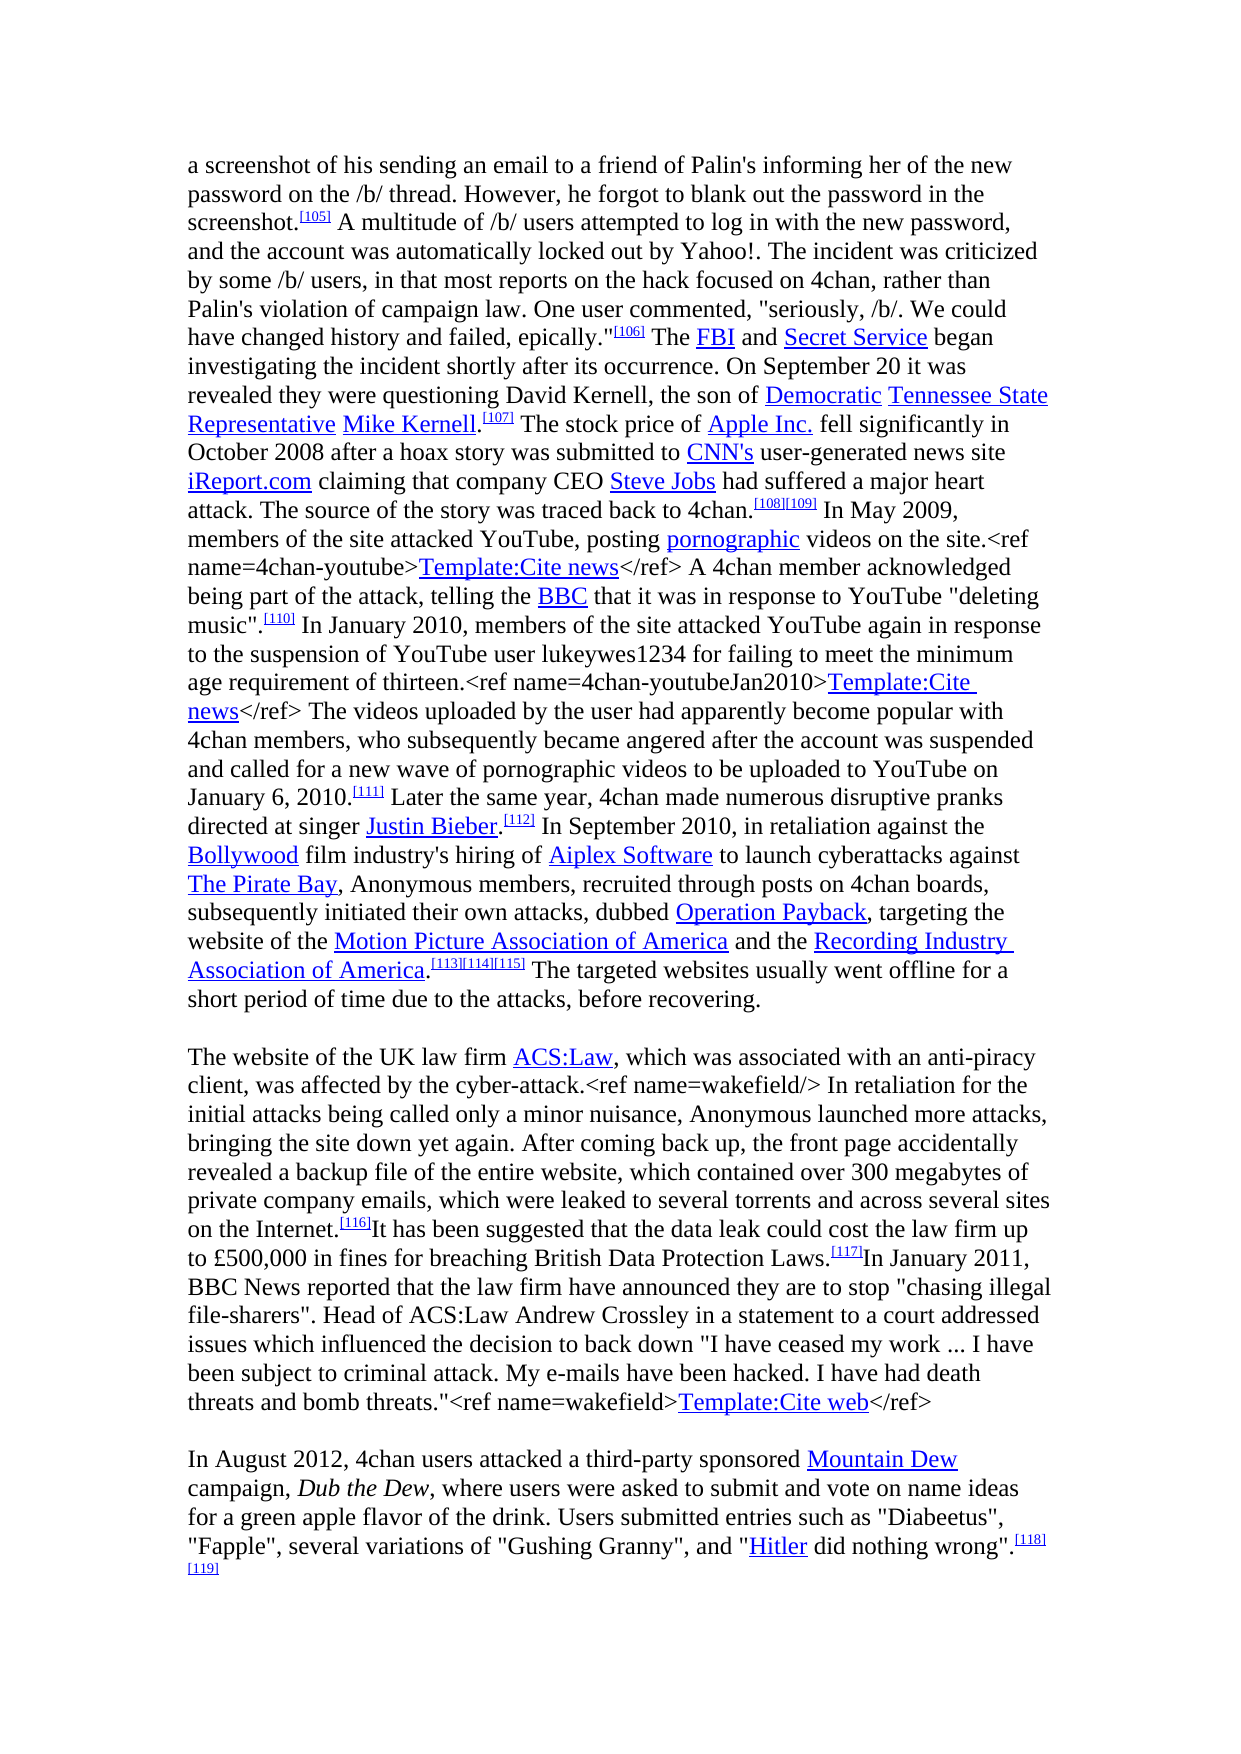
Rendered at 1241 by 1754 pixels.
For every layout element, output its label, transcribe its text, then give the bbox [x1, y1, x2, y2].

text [187, 150, 1053, 1012]
text The website of the UK law firm ACS:Law, which was associated with an anti-piracy client, was affected by the cyber-attack.<ref name=wakefield/> In retaliation for the initial attacks being called only a minor nuisance, Anonymous launched more attacks, bringing the site down yet again. After coming back up, the front page accidentally revealed a backup file of the entire website, which contained over 300 megabytes of private company emails, which were leaked to several torrents and across several sites on the Internet.[116]It has been suggested that the data leak could cost the law firm up to £500,000 in fines for breaching British Data Protection Laws.[117]In January 2011, BBC News reported that the law firm have announced they are to stop "chasing illegal file-sharers". Head of ACS:Law Andrew Crossley in a statement to a court addressed issues which influenced the decision to back down "I have ceased my work ... I have been subject to criminal attack. My e-mails have been hacked. I have had death threats and bomb threats."<ref name=wakefield>Template:Cite web</ref> [187, 1042, 1053, 1415]
text In August 2012, 4chan users attacked a third-party sponsored Mountain Dew campaign, Dub the Dew, where users were asked to submit and vote on name ideas for a green apple flavor of the drink. Users submitted entries such as "Diabeetus", "Fapple", several variations of "Gushing Granny", and "Hitler did nothing wrong".[118][119] [187, 1444, 1053, 1588]
